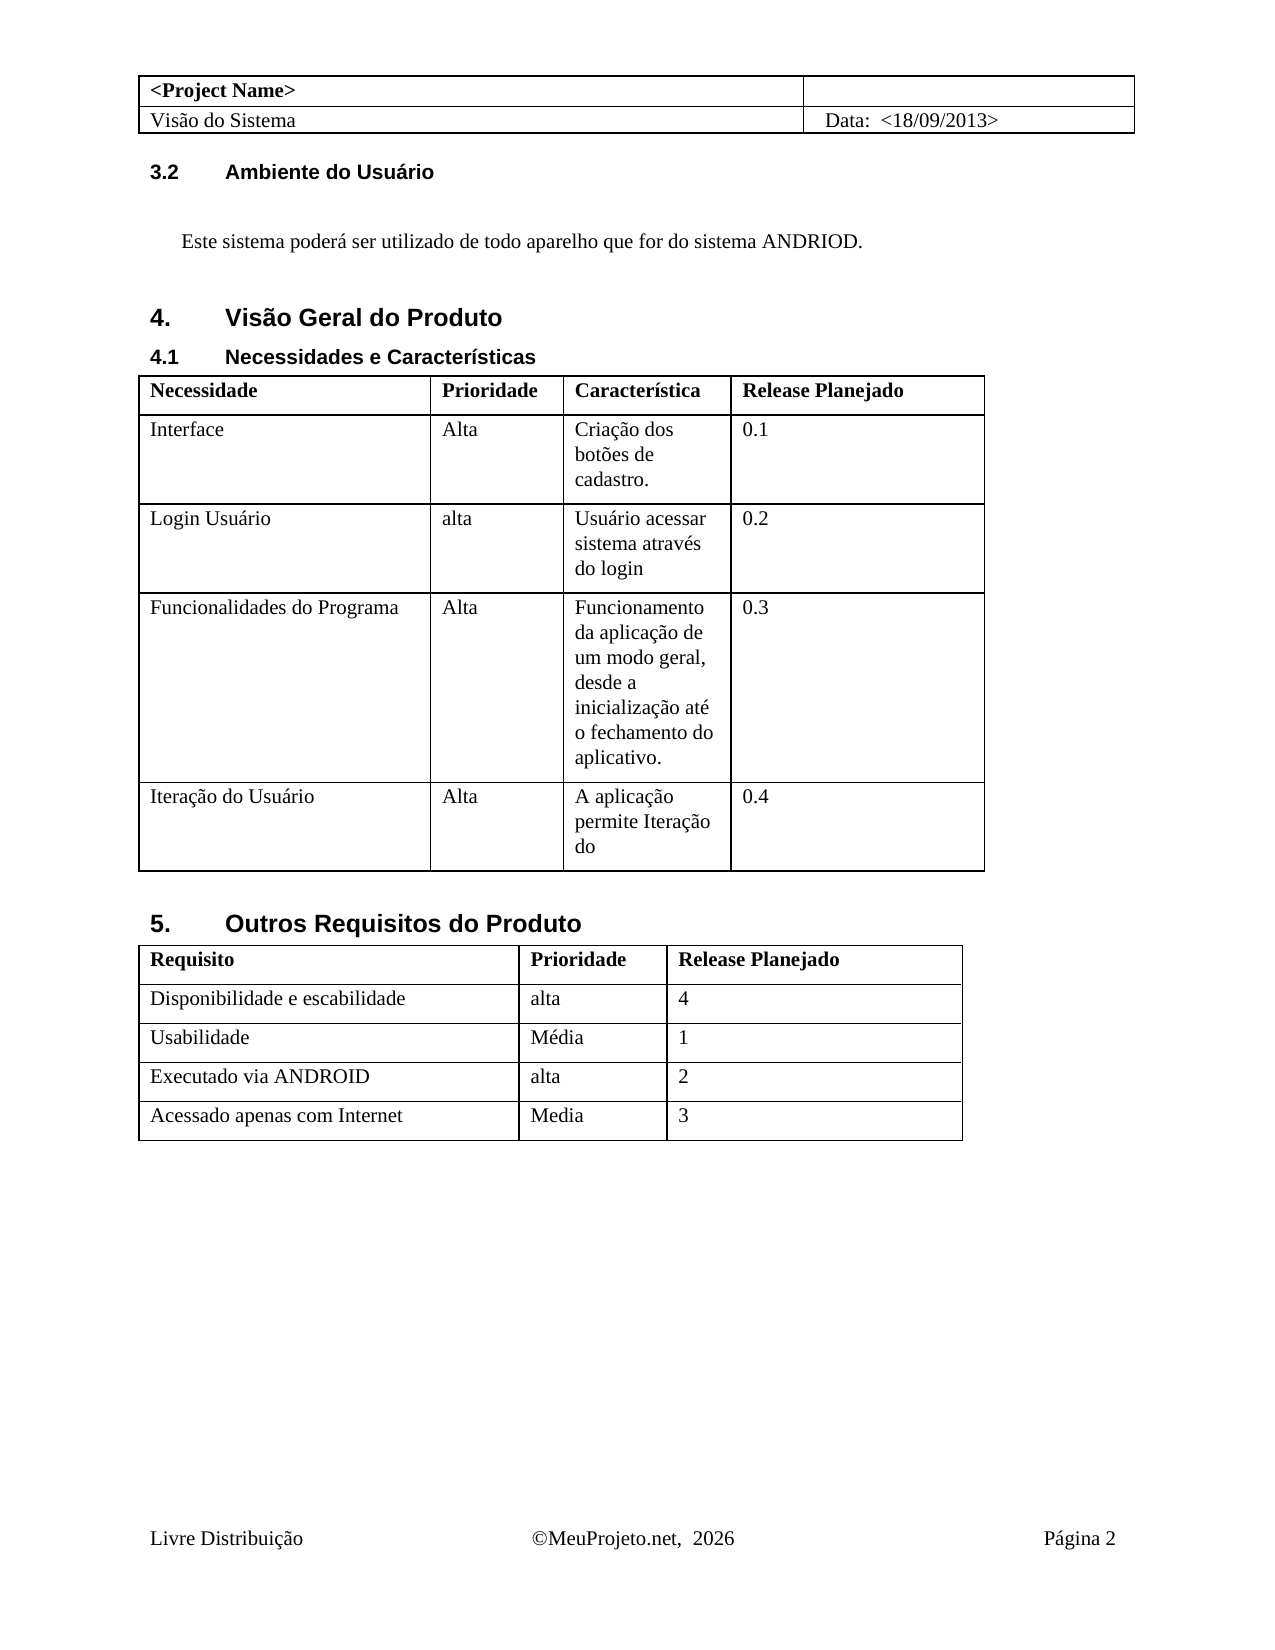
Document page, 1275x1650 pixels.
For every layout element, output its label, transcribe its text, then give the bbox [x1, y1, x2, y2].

table_cell Funcionalidades do Programa [140, 594, 430, 781]
table_cell Disponibilidade e escabilidade [140, 985, 518, 1023]
table_cell A aplicação permite Iteração do [564, 783, 730, 870]
table_cell Criação dos botões de cadastro. [564, 416, 730, 503]
table_cell 3 [668, 1101, 962, 1140]
table_cell 0.4 [732, 783, 984, 870]
table_header Prioridade [431, 377, 563, 414]
table_cell Executado via ANDROID [140, 1063, 518, 1101]
table_cell 0.3 [732, 594, 984, 781]
table_cell Acessado apenas com Internet [140, 1102, 518, 1140]
table_cell 2 [668, 1062, 962, 1101]
table_cell Média [520, 1024, 666, 1062]
table_cell Usabilidade [140, 1024, 518, 1062]
table_cell Alta [431, 783, 563, 870]
table_cell Media [520, 1102, 666, 1140]
subtitle Outros Requisitos do Produto [150, 909, 1125, 938]
table_cell Iteração do Usuário [140, 783, 430, 870]
subtitle Visão Geral do Produto [150, 303, 1125, 331]
text Este sistema poderá ser utilizado de todo aparelho que for do sistema ANDRIOD. [150, 228, 1125, 253]
table_header Prioridade [520, 946, 666, 983]
table_cell Login Usuário [140, 505, 430, 592]
table_header Release Planejado [732, 377, 984, 414]
table_cell Interface [140, 416, 430, 503]
subtitle Ambiente do Usuário [150, 159, 1125, 184]
subtitle Necessidades e Características [150, 344, 1125, 369]
table_cell Funcionamento da aplicação de um modo geral, desde a inicialização até o fechamento do aplicativo. [564, 594, 730, 781]
table_header Característica [564, 377, 730, 414]
table_cell 4 [668, 984, 962, 1023]
table_cell Alta [431, 416, 563, 503]
table_header Requisito [140, 946, 518, 983]
table_header Necessidade [140, 377, 430, 414]
table_cell Alta [431, 594, 563, 781]
table_cell alta [520, 1063, 666, 1101]
table_cell alta [431, 505, 563, 592]
table_cell 1 [668, 1023, 962, 1062]
table_cell 0.2 [732, 505, 984, 592]
table_cell 0.1 [732, 416, 984, 503]
table_header Release Planejado [668, 946, 962, 983]
table_cell alta [520, 985, 666, 1023]
table_cell Usuário acessar sistema através do login [564, 505, 730, 592]
